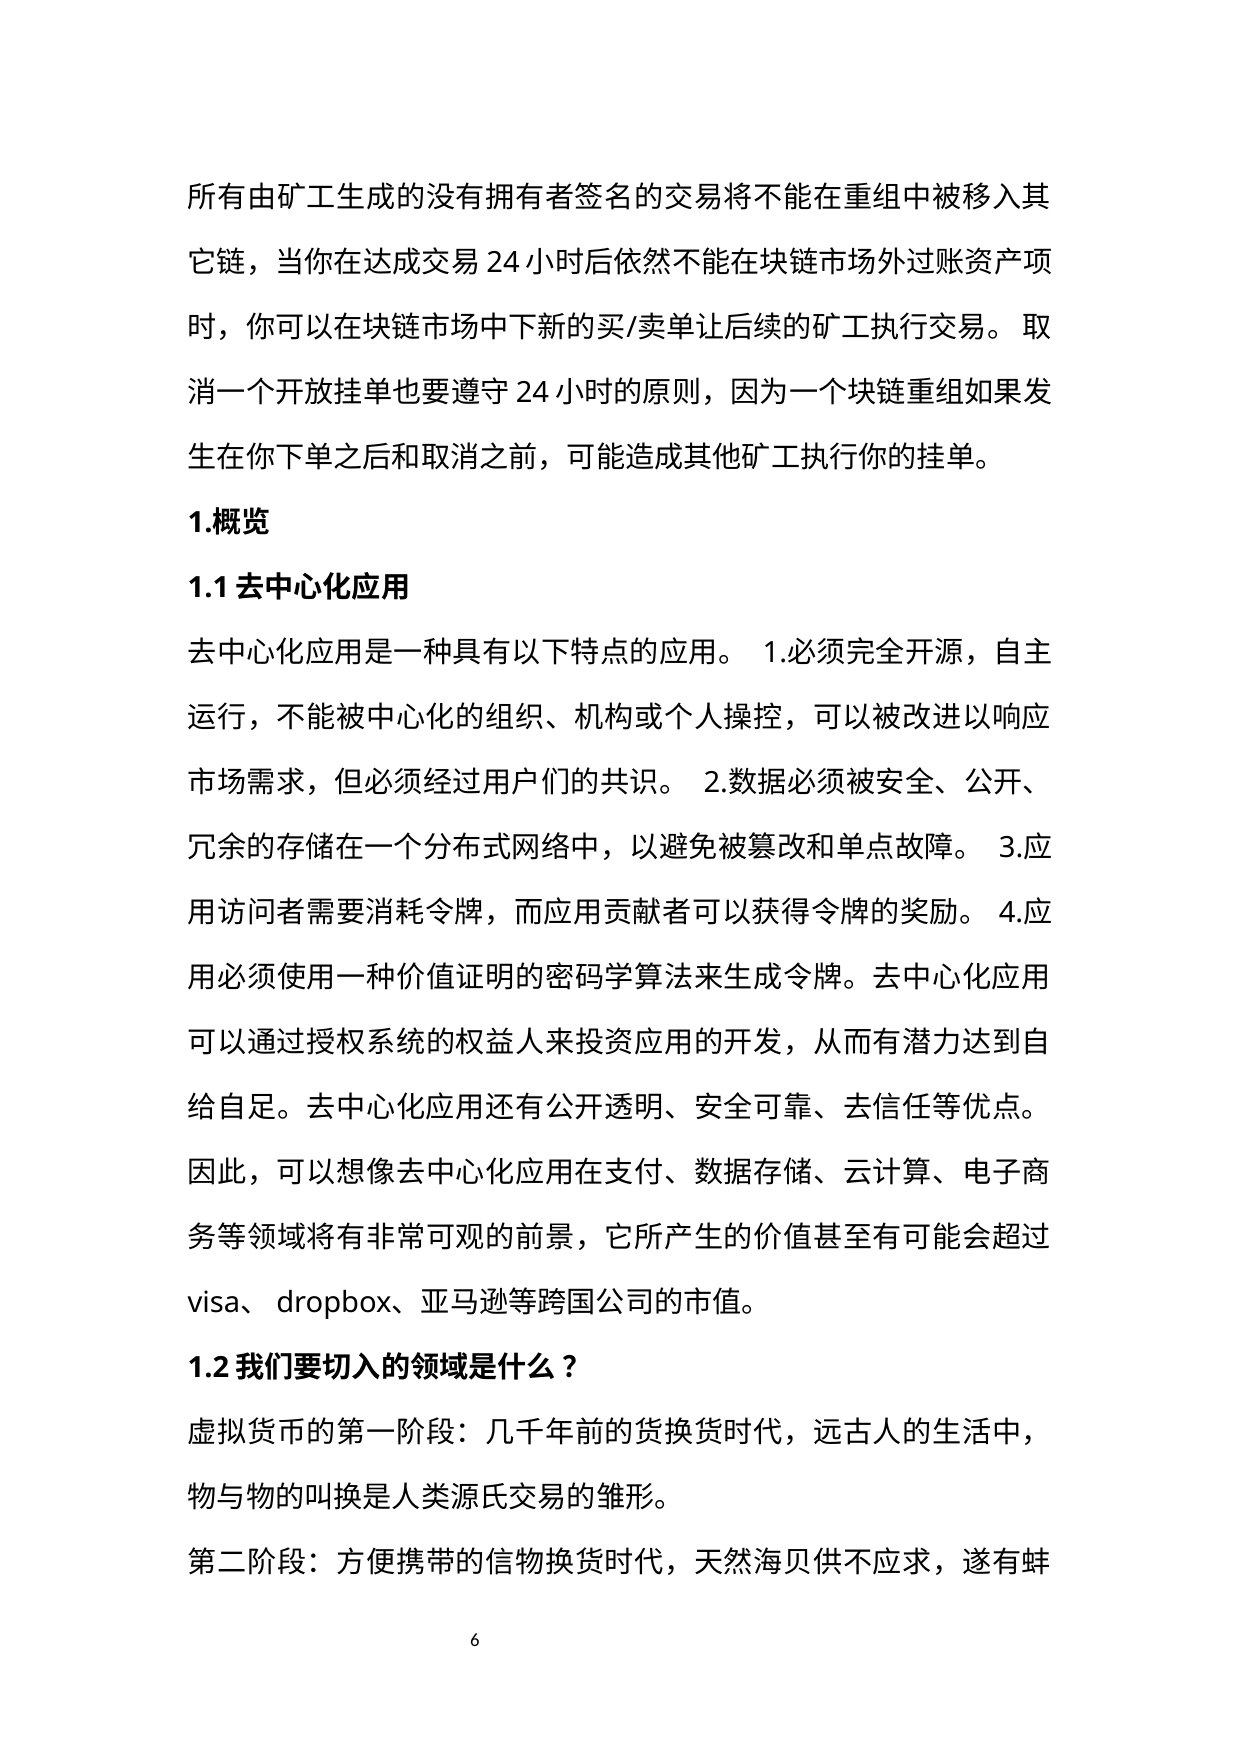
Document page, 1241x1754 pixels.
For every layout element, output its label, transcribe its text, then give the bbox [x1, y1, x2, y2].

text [187, 1527, 1053, 1592]
text 1.1去中心化应用 [187, 552, 1053, 617]
text 1.概览 [187, 487, 1053, 552]
text 虚拟货币的第一阶段：几千年前的货换货时代，远古人的生活中，物与物的叫换是人类源氏交易的雏形。 [187, 1397, 1053, 1527]
text 去中心化应用是一种具有以下特点的应用。 1.必须完全开源，自主运行，不能被中心化的组织、机构或个人操控，可以被改进以响应市场需求，但必须经过用户们的共识。 2.数据必须被安全、公开、冗余的存储在一个分布式网络中，以避免被篡改和单点故障。 3.应用访问者需要消耗令牌，而应用贡献者可以获得令牌的奖励。 4.应用必须使用一种价值证明的密码学算法来生成令牌。去中心化应用可以通过授权系统的权益人来投资应用的开发，从而有潜力达到自给自足。去中心化应用还有公开透明、安全可靠、去信任等优点。因此，可以想像去中心化应用在支付、数据存储、云计算、电子商务等领域将有非常可观的前景，它所产生的价值甚至有可能会超过visa、 dropbox、亚马逊等跨国公司的市值。 [187, 617, 1053, 1332]
text 1.2我们要切入的领域是什么 ？ [187, 1332, 1053, 1397]
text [187, 162, 1053, 487]
